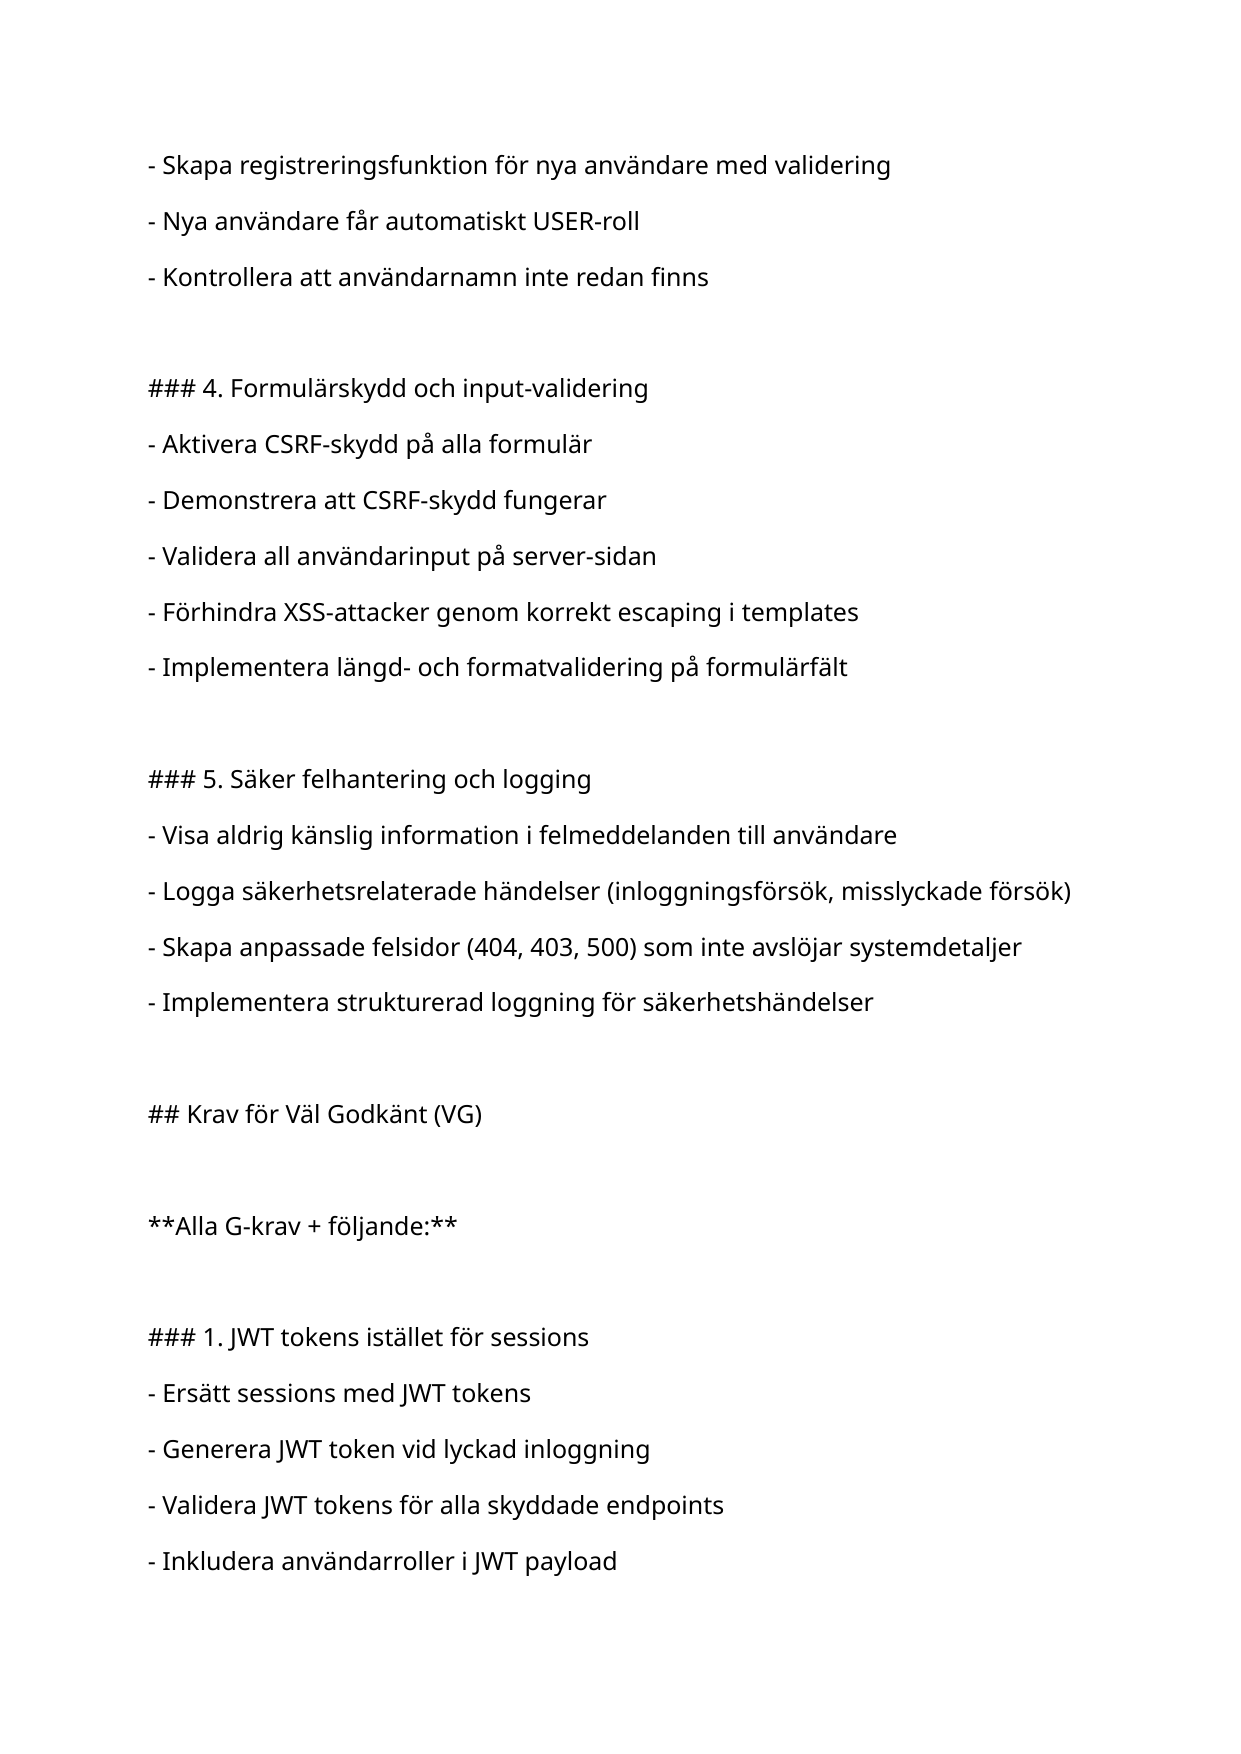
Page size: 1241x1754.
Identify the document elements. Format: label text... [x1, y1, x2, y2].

text - Validera all användarinput på server-sidan [148, 538, 1093, 572]
text - Kontrollera att användarnamn inte redan finns [148, 259, 1093, 293]
text - Nya användare får automatiskt USER-roll [148, 203, 1093, 237]
text - Ersätt sessions med JWT tokens [148, 1376, 1093, 1410]
text - Validera JWT tokens för alla skyddade endpoints [148, 1488, 1093, 1522]
text - Skapa registreringsfunktion för nya användare med validering [148, 148, 1093, 182]
text ### 4. Formulärskydd och input-validering [148, 371, 1093, 405]
text - Skapa anpassade felsidor (404, 403, 500) som inte avslöjar systemdetaljer [148, 929, 1093, 963]
text - Inkludera användarroller i JWT payload [148, 1543, 1093, 1577]
text - Förhindra XSS-attacker genom korrekt escaping i templates [148, 594, 1093, 628]
text ### 1. JWT tokens istället för sessions [148, 1320, 1093, 1354]
text ## Krav för Väl Godkänt (VG) [148, 1097, 1093, 1131]
text **Alla G-krav + följande:** [148, 1208, 1093, 1242]
text - Logga säkerhetsrelaterade händelser (inloggningsförsök, misslyckade försök) [148, 873, 1093, 907]
text - Aktivera CSRF-skydd på alla formulär [148, 427, 1093, 461]
text ### 5. Säker felhantering och logging [148, 762, 1093, 796]
text - Demonstrera att CSRF-skydd fungerar [148, 483, 1093, 517]
text - Generera JWT token vid lyckad inloggning [148, 1432, 1093, 1466]
text - Visa aldrig känslig information i felmeddelanden till användare [148, 818, 1093, 852]
text - Implementera strukturerad loggning för säkerhetshändelser [148, 985, 1093, 1019]
text - Implementera längd- och formatvalidering på formulärfält [148, 650, 1093, 684]
